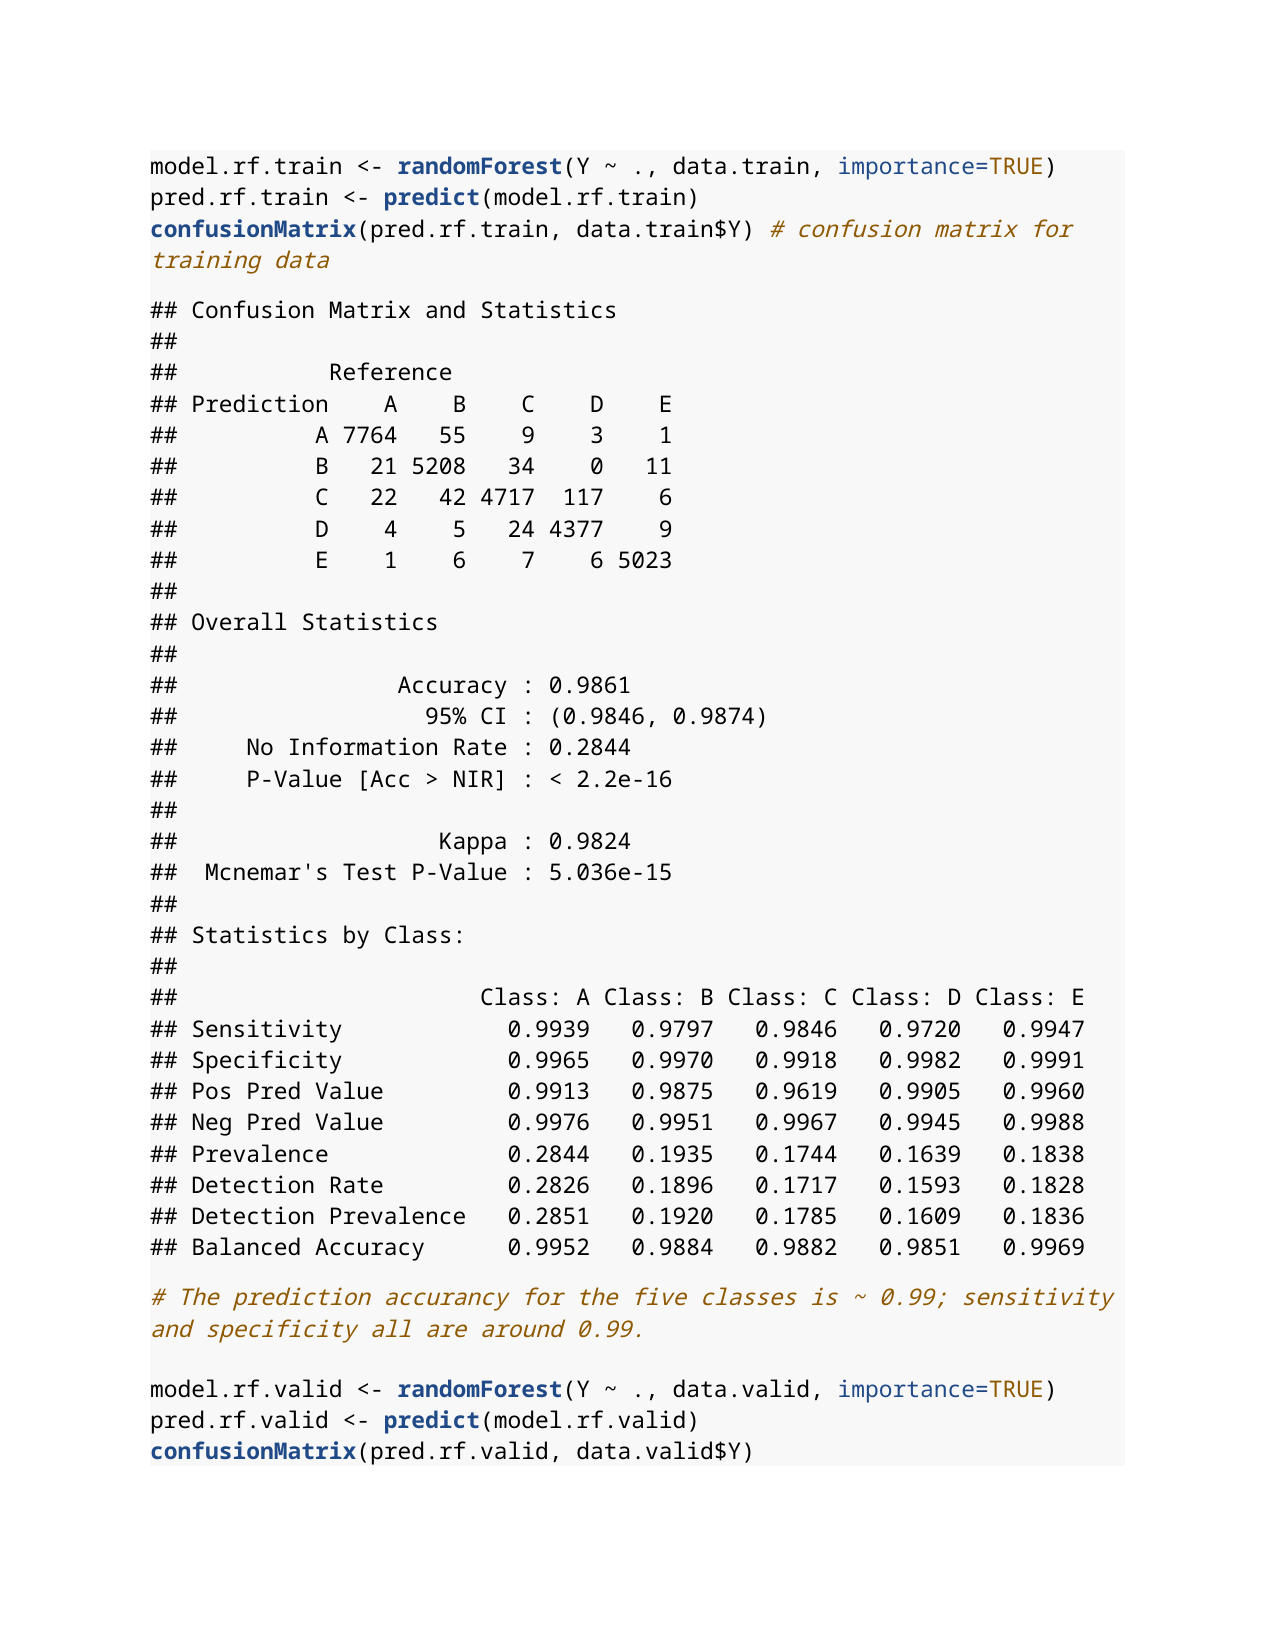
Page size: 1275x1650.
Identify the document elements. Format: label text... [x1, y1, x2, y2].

text model.rf.train <- randomForest(Y ~ ., data.train, importance=TRUE) pred.rf.train <- predict(model.rf.train) confusionMatrix(pred.rf.train, data.train$Y) # confusion matrix for training data [150, 150, 1125, 275]
text ## Confusion Matrix and Statistics ## ## Reference ## Prediction A B C D E ## A 7764 55 9 3 1 ## B 21 5208 34 0 11 ## C 22 42 4717 117 6 ## D 4 5 24 4377 9 ## E 1 6 7 6 5023 ## ## Overall Statistics ## ## Accuracy : 0.9861 ## 95% CI : (0.9846, 0.9874) ## No Information Rate : 0.2844 ## P-Value [Acc > NIR] : < 2.2e-16 ## ## Kappa : 0.9824 ## Mcnemar's Test P-Value : 5.036e-15 ## ## Statistics by Class: ## ## Class: A Class: B Class: C Class: D Class: E ## Sensitivity 0.9939 0.9797 0.9846 0.9720 0.9947 ## Specificity 0.9965 0.9970 0.9918 0.9982 0.9991 ## Pos Pred Value 0.9913 0.9875 0.9619 0.9905 0.9960 ## Neg Pred Value 0.9976 0.9951 0.9967 0.9945 0.9988 ## Prevalence 0.2844 0.1935 0.1744 0.1639 0.1838 ## Detection Rate 0.2826 0.1896 0.1717 0.1593 0.1828 ## Detection Prevalence 0.2851 0.1920 0.1785 0.1609 0.1836 ## Balanced Accuracy 0.9952 0.9884 0.9882 0.9851 0.9969 [150, 294, 1125, 1262]
text # The prediction accurancy for the five classes is ~ 0.99; sensitivity and specificity all are around 0.99. model.rf.valid <- randomForest(Y ~ ., data.valid, importance=TRUE) pred.rf.valid <- predict(model.rf.valid) confusionMatrix(pred.rf.valid, data.valid$Y) [150, 1281, 1125, 1466]
